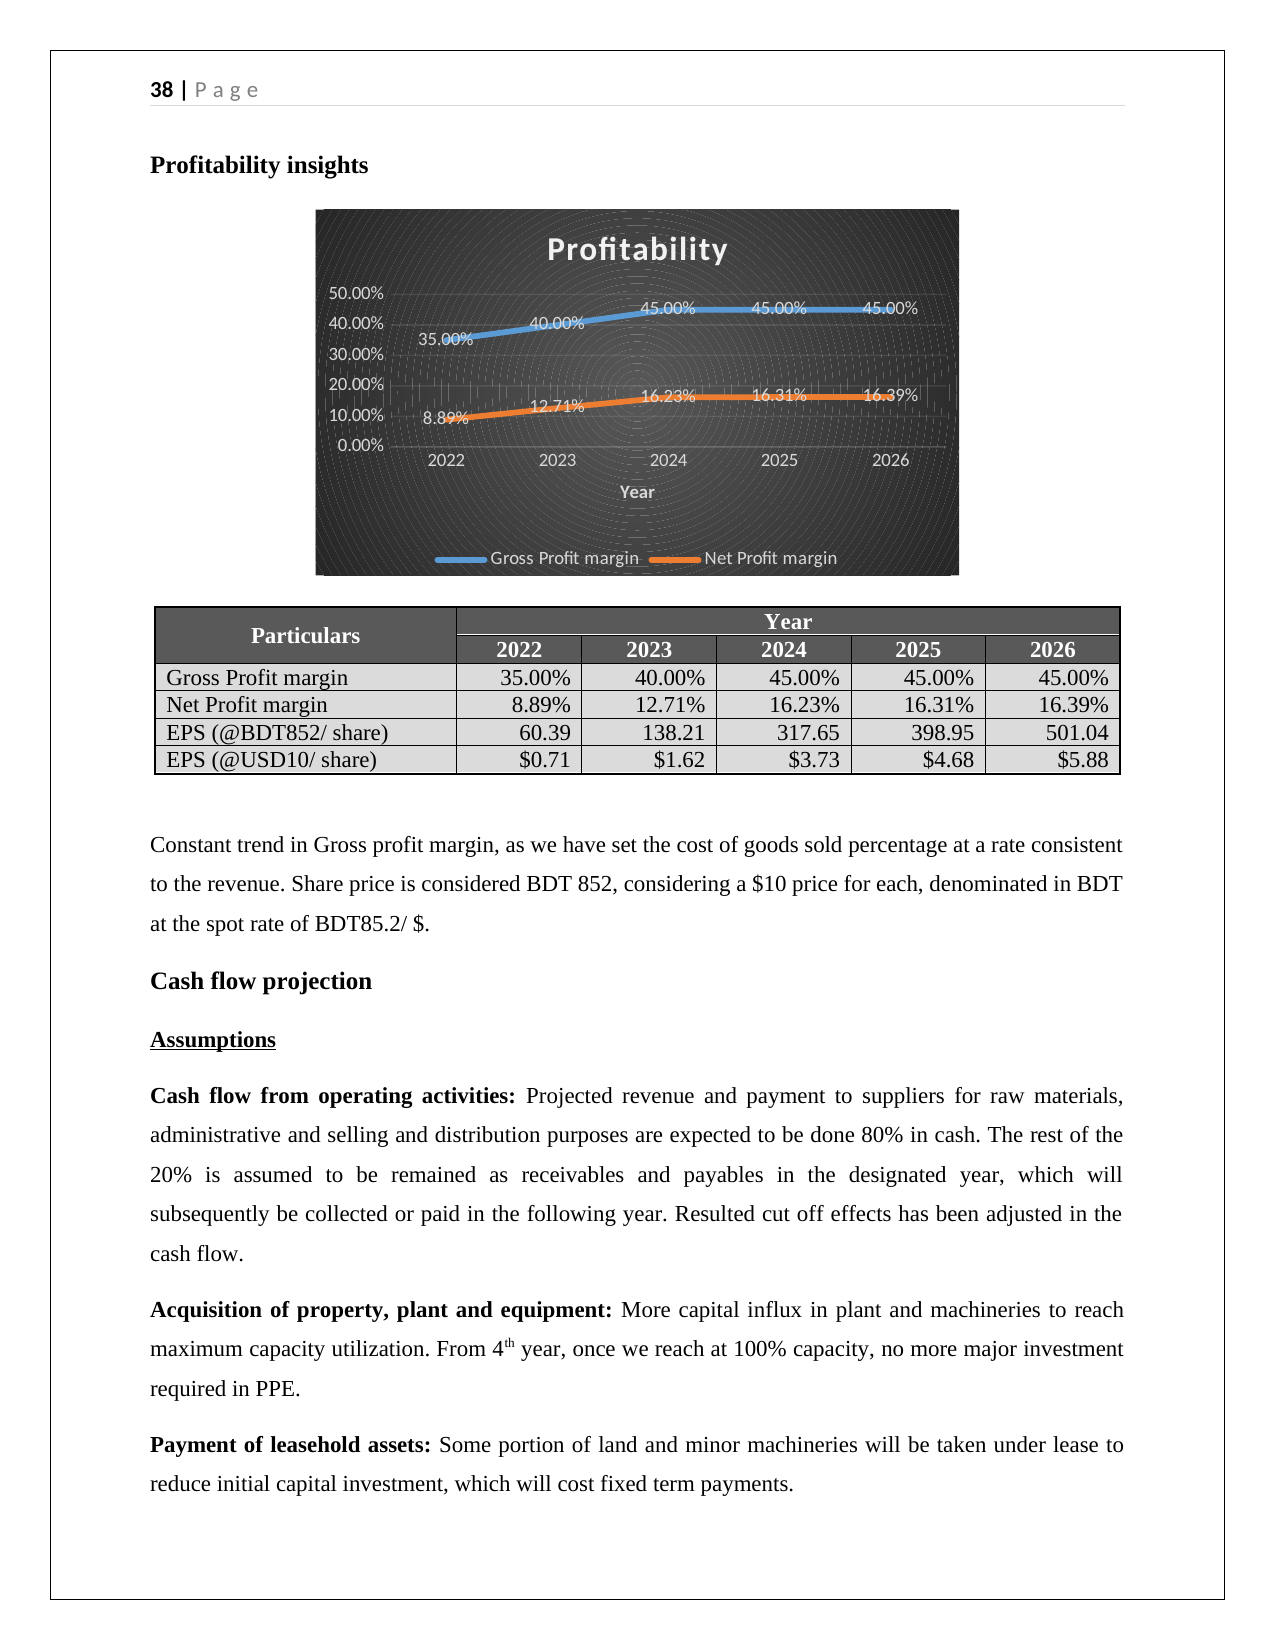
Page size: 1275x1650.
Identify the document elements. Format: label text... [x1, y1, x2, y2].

table_cell Gross Profit margin [156, 664, 456, 690]
text Cash flow from operating activities: Projected revenue and payment to suppliers for raw materials, administrative and selling and distribution purposes are expected to be done 80% in cash. The rest of the 20% is assumed to be remained as receivables and payables in the designated year, which will subsequently be collected or paid in the following year. Resulted cut off effects has been adjusted in the cash flow. [150, 1082, 1125, 1266]
table_cell 2023 [582, 636, 716, 663]
table_cell EPS (@USD10/ share) [156, 746, 456, 772]
table_cell 138.21 [582, 719, 716, 745]
table_cell $0.71 [457, 746, 581, 772]
table_cell 45.00% [852, 664, 985, 690]
table_cell EPS (@BDT852/ share) [156, 719, 456, 745]
table_cell 40.00% [582, 664, 716, 690]
table_header Particulars [156, 608, 456, 663]
table_cell $4.68 [852, 746, 985, 772]
text Cash flow projection [150, 966, 1125, 994]
text Payment of leasehold assets: Some portion of land and minor machineries will be taken under lease to reduce initial capital investment, which will cost fixed term payments. [150, 1431, 1125, 1497]
table_cell $5.88 [986, 746, 1119, 772]
table_cell 16.23% [717, 691, 851, 718]
table_cell 60.39 [457, 719, 581, 745]
table_cell 2024 [717, 636, 851, 663]
table_cell 2026 [986, 636, 1119, 663]
table_cell 317.65 [717, 719, 851, 745]
table_cell 45.00% [717, 664, 851, 690]
table_cell 16.31% [852, 691, 985, 718]
table_cell $1.62 [582, 746, 716, 772]
table_cell 8.89% [457, 691, 581, 718]
text Acquisition of property, plant and equipment: More capital influx in plant and machineries to reach maximum capacity utilization. From 4th year, once we reach at 100% capacity, no more major investment required in PPE. [150, 1296, 1125, 1401]
table_cell 45.00% [986, 664, 1119, 690]
table_cell 2025 [852, 636, 985, 663]
text Assumptions [150, 1026, 1125, 1052]
table_cell Net Profit margin [156, 691, 456, 718]
table_cell $3.73 [717, 746, 851, 772]
table_cell 2022 [457, 636, 581, 663]
table_cell 16.39% [986, 691, 1119, 718]
table_cell 398.95 [852, 719, 985, 745]
text Constant trend in Gross profit margin, as we have set the cost of goods sold percentage at a rate consistent to the revenue. Share price is considered BDT 852, considering a $10 price for each, denominated in BDT at the spot rate of BDT85.2/ $. [150, 831, 1125, 936]
table_cell 12.71% [582, 691, 716, 718]
table_header Year [457, 608, 1119, 634]
table_cell 35.00% [457, 664, 581, 690]
text Profitability insights [150, 150, 1125, 179]
table_cell 501.04 [986, 719, 1119, 745]
